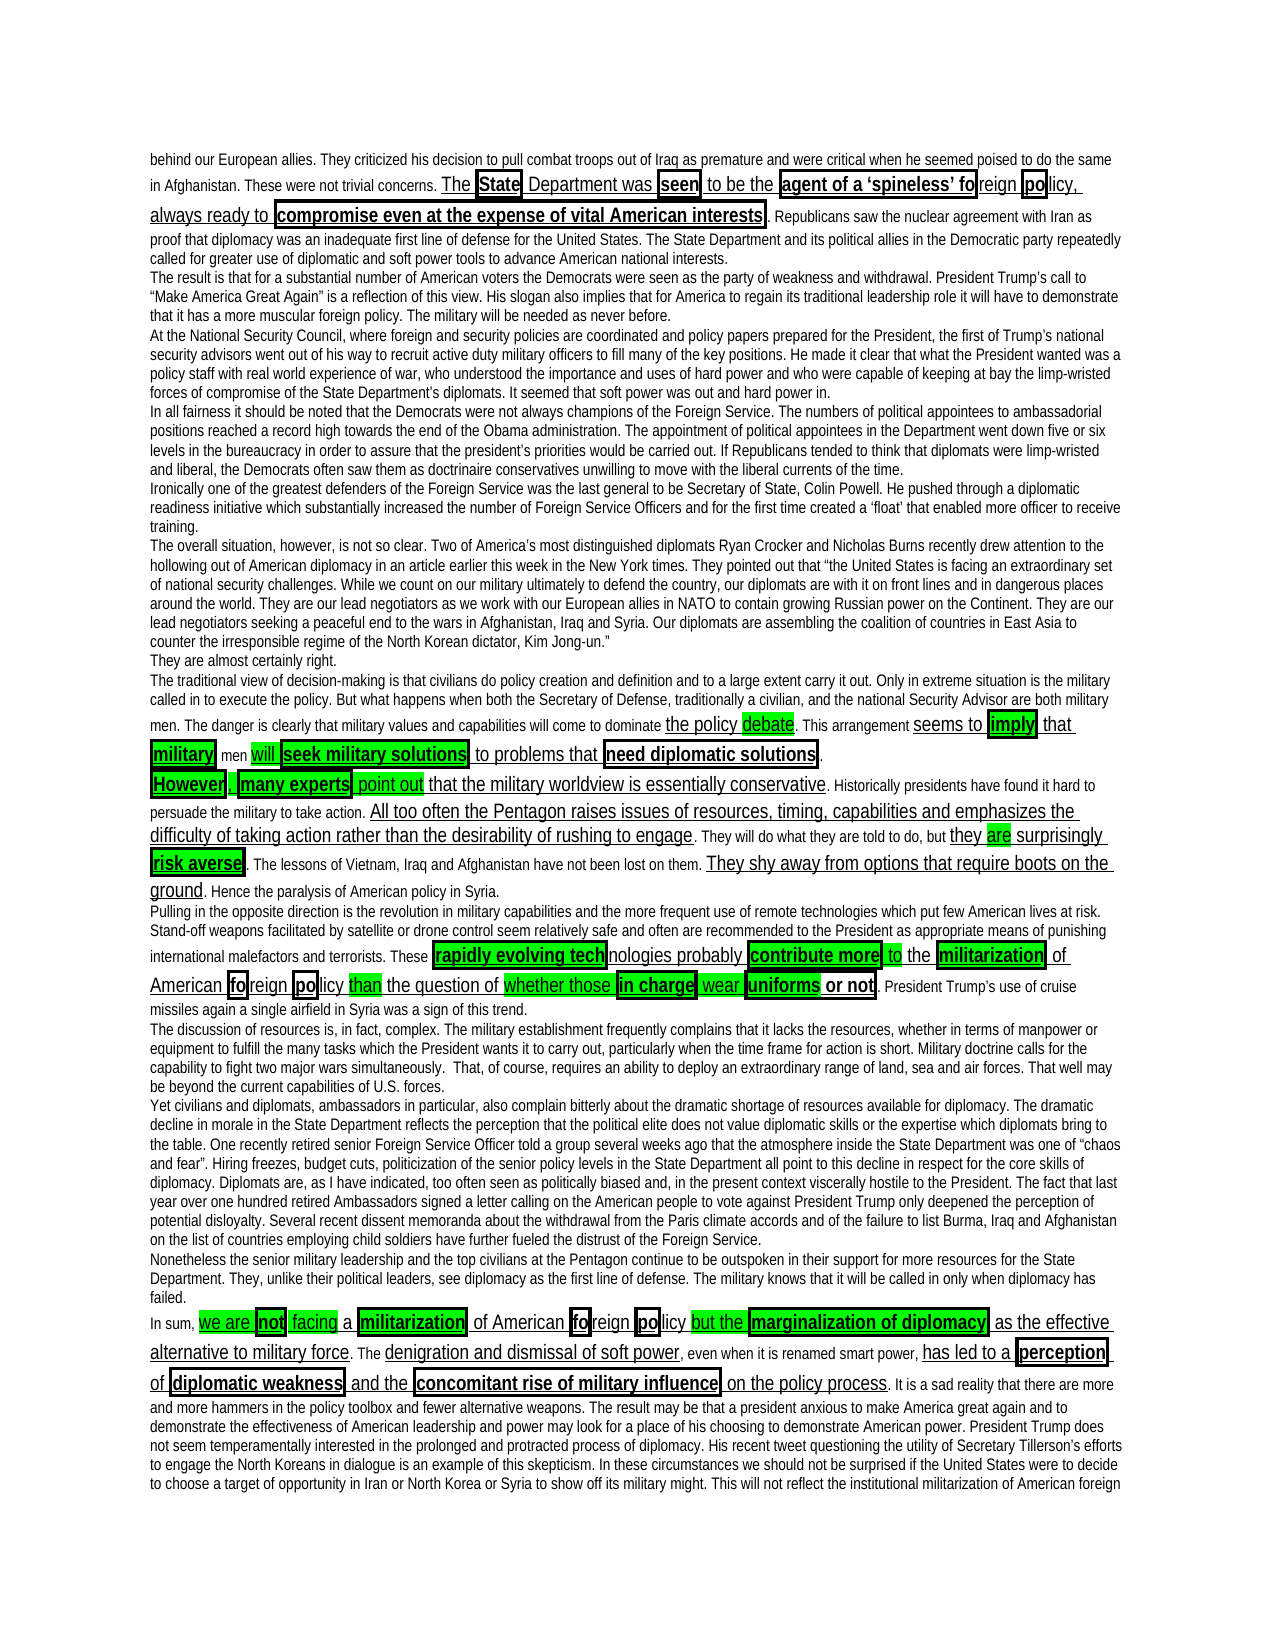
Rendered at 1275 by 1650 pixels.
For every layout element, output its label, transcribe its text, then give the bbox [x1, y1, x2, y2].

text Nonetheless the senior military leadership and the top civilians at the Pentagon continue to be outspoken in their support for more resources for the State Department. They, unlike their political leaders, see diplomacy as the first line of defense. The military knows that it will be called in only when diplomacy has failed. [150, 1249, 1125, 1307]
text The overall situation, however, is not so clear. Two of America’s most distinguished diplomats Ryan Crocker and Nicholas Burns recently drew attention to the hollowing out of American diplomacy in an article earlier this week in the New York times. They pointed out that “the United States is facing an extraordinary set of national security challenges. While we count on our military ultimately to defend the country, our diplomats are with it on front lines and in dangerous places around the world. They are our lead negotiators as we work with our European allies in NATO to contain growing Russian power on the Continent. They are our lead negotiators seeking a peaceful end to the wars in Afghanistan, Iraq and Syria. Our diplomats are assembling the coalition of countries in East Asia to counter the irresponsible regime of the North Korean dictator, Kim Jong-un.” [150, 536, 1125, 651]
text The traditional view of decision-making is that civilians do policy creation and definition and to a large extent carry it out. Only in extreme situation is the military called in to execute the policy. But what happens when both the Secretary of Defense, traditionally a civilian, and the national Security Advisor are both military men. The danger is clearly that military values and capabilities will come to dominate the policy debate. This arrangement seems to imply that military men will seek military solutions to problems that need diplomatic solutions. [150, 670, 1125, 769]
text The result is that for a substantial number of American voters the Democrats were seen as the party of weakness and withdrawal. President Trump’s call to “Make America Great Again” is a reflection of this view. His slogan also implies that for America to regain its traditional leadership role it will have to demonstrate that it has a more muscular foreign policy. The military will be needed as never before. [150, 268, 1125, 325]
text Pulling in the opposite direction is the revolution in military capabilities and the more frequent use of remote technologies which put few American lives at risk. Stand-off weapons facilitated by satellite or drone control seem relatively safe and often are recommended to the President as appropriate means of punishing international malefactors and terrorists. These rapidly evolving technologies probably contribute more to the militarization of American foreign policy than the question of whether those in charge wear uniforms or not. President Trump’s use of cruise missiles again a single airfield in Syria was a sign of this trend. [150, 901, 1125, 1019]
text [150, 1307, 1125, 1493]
text Yet civilians and diplomats, ambassadors in particular, also complain bitterly about the dramatic shortage of resources available for diplomacy. The dramatic decline in morale in the State Department reflects the perception that the political elite does not value diplomatic skills or the expertise which diplomats bring to the table. One recently retired senior Foreign Service Officer told a group several weeks ago that the atmosphere inside the State Department was one of “chaos and fear”. Hiring freezes, budget cuts, politicization of the senior policy levels in the State Department all point to this decline in respect for the core skills of diplomacy. Diplomats are, as I have indicated, too often seen as politically biased and, in the present context viscerally hostile to the President. The fact that last year over one hundred retired Ambassadors signed a letter calling on the American people to vote against President Trump only deepened the perception of potential disloyalty. Several recent dissent memoranda about the withdrawal from the Paris climate accords and of the failure to list Burma, Iraq and Afghanistan on the list of countries employing child soldiers have further fueled the distrust of the Foreign Service. [150, 1096, 1125, 1249]
text Ironically one of the greatest defenders of the Foreign Service was the last general to be Secretary of State, Colin Powell. He pushed through a diplomatic readiness initiative which substantially increased the number of Foreign Service Officers and for the first time created a ‘float’ that enabled more officer to receive training. [150, 479, 1125, 536]
text In all fairness it should be noted that the Democrats were not always champions of the Foreign Service. The numbers of political appointees to ambassadorial positions reached a record high towards the end of the Obama administration. The appointment of political appointees in the Department went down five or six levels in the bureaucracy in order to assure that the president’s priorities would be carried out. If Republicans tended to think that diplomats were limp-wristed and liberal, the Democrats often saw them as doctrinaire conservatives unwilling to move with the liberal currents of the time. [150, 402, 1125, 479]
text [150, 150, 1125, 268]
text At the National Security Council, where foreign and security policies are coordinated and policy papers prepared for the President, the first of Trump’s national security advisors went out of his way to recruit active duty military officers to fill many of the key positions. He made it clear that what the President wanted was a policy staff with real world experience of war, who understood the importance and uses of hard power and who were capable of keeping at bay the limp-wristed forces of compromise of the State Department’s diplomats. It seemed that soft power was out and hard power in. [150, 325, 1125, 402]
text However, many experts point out that the military worldview is essentially conservative. Historically presidents have found it hard to persuade the military to take action. All too often the Pentagon raises issues of resources, timing, capabilities and emphasizes the difficulty of taking action rather than the desirability of rushing to engage. They will do what they are told to do, but they are surprisingly risk averse. The lessons of Vietnam, Iraq and Afghanistan have not been lost on them. They shy away from options that require boots on the ground. Hence the paralysis of American policy in Syria. [150, 769, 1125, 901]
text They are almost certainly right. [150, 651, 1125, 670]
text The discussion of resources is, in fact, complex. The military establishment frequently complains that it lacks the resources, whether in terms of manpower or equipment to fulfill the many tasks which the President wants it to carry out, particularly when the time frame for action is short. Military doctrine calls for the capability to fight two major wars simultaneously. That, of course, requires an ability to deploy an extraordinary range of land, sea and air forces. That well may be beyond the current capabilities of U.S. forces. [150, 1019, 1125, 1096]
